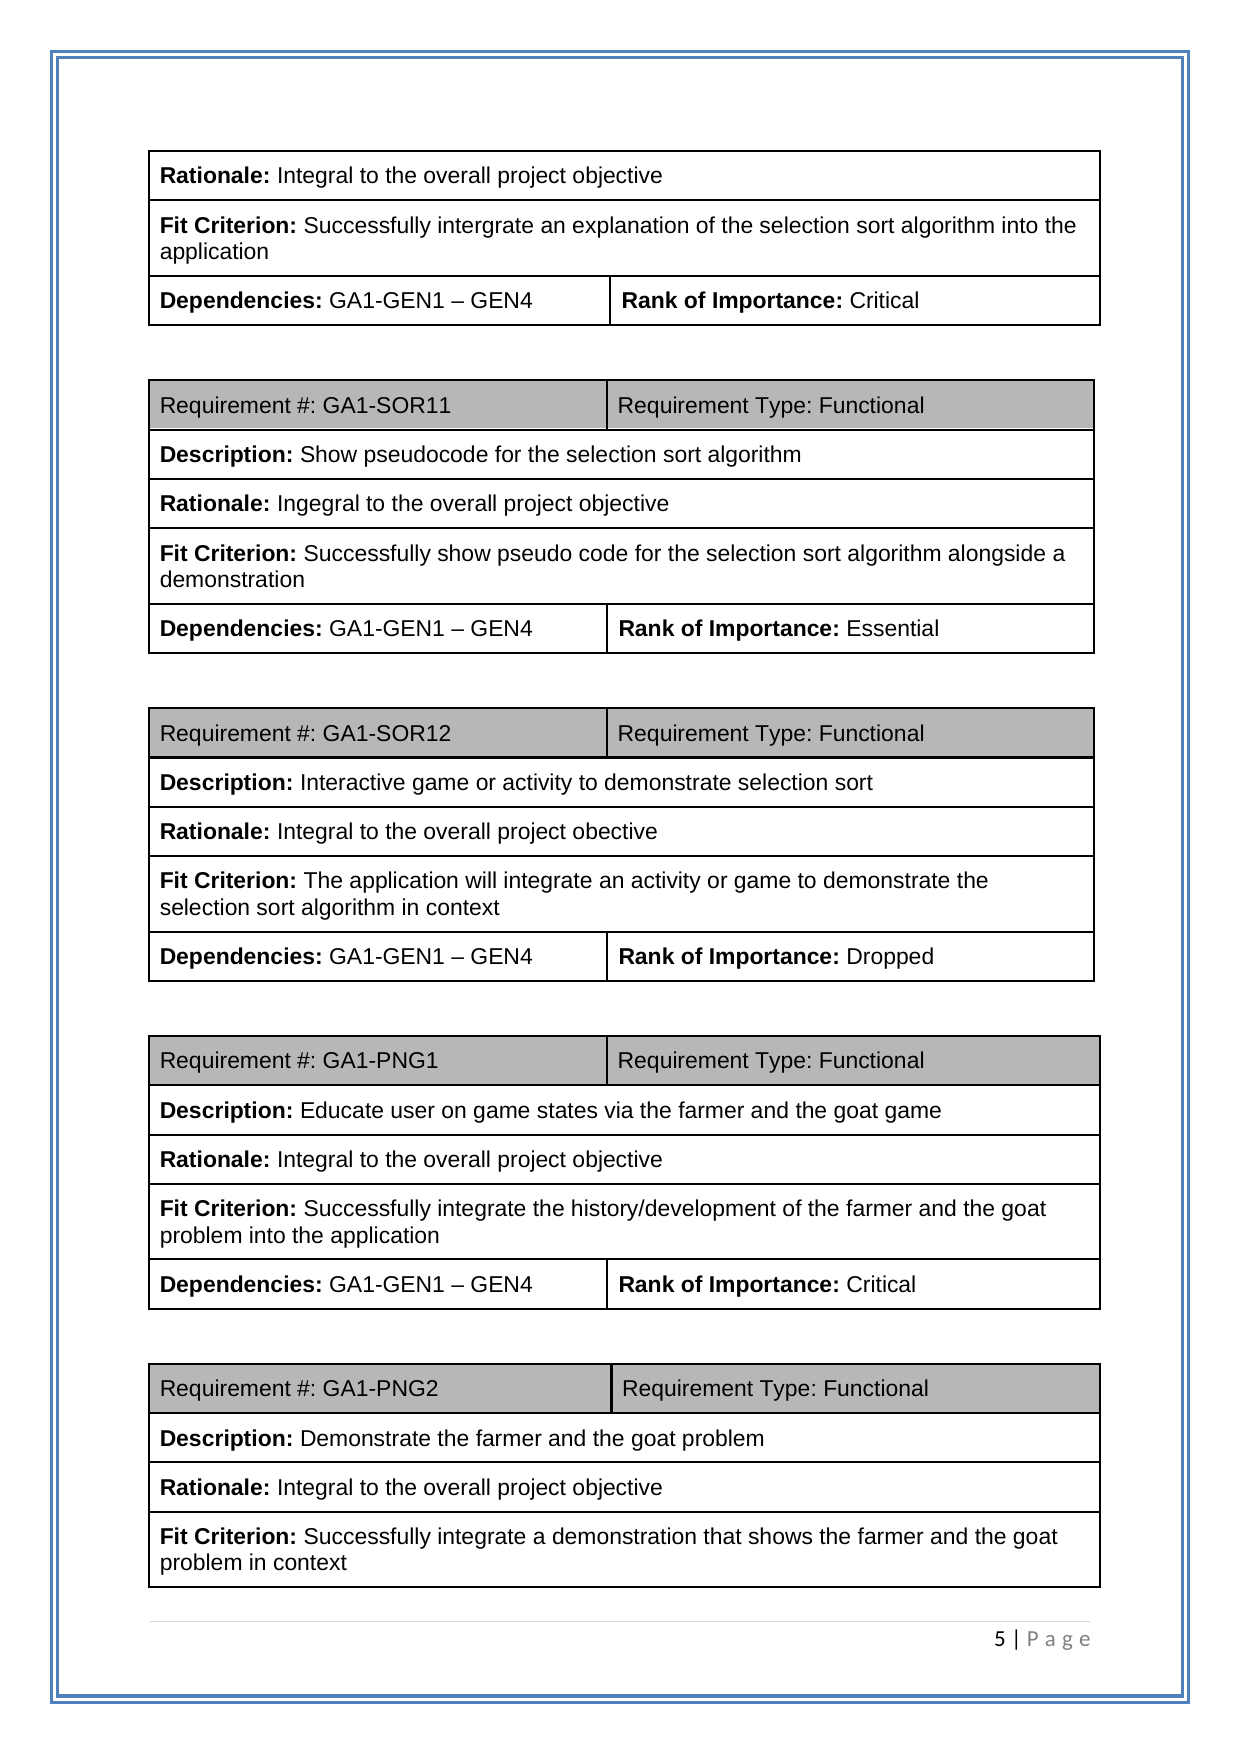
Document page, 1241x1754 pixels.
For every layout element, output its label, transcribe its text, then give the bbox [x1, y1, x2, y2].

table_cell Rank of Importance: Essential [608, 605, 1093, 652]
table_cell Rank of Importance: Critical [611, 277, 1099, 324]
table_cell Rationale: Ingegral to the overall project objective [150, 480, 1093, 527]
table_cell Description: Interactive game or activity to demonstrate selection sort [150, 759, 1093, 806]
table_cell Dependencies: GA1-GEN1 – GEN4 [150, 1260, 606, 1308]
table_cell Dependencies: GA1-GEN1 – GEN4 [150, 933, 606, 980]
table_header Requirement Type: Functional [613, 1365, 1099, 1412]
table_cell Description: Educate user on game states via the farmer and the goat game [150, 1086, 1099, 1133]
table_header Requirement Type: Functional [608, 381, 1093, 428]
table_cell Rank of Importance: Dropped [608, 933, 1093, 980]
table_cell Dependencies: GA1-GEN1 – GEN4 [150, 277, 609, 324]
table_cell Description: Demonstrate the farmer and the goat problem [150, 1414, 1099, 1461]
table_cell Rationale: Integral to the overall project objective [150, 152, 1099, 199]
table_header Requirement #: GA1-PNG1 [150, 1037, 606, 1084]
table_cell Fit Criterion: Successfully show pseudo code for the selection sort algorithm alongside a demonstration [150, 529, 1093, 603]
table_cell Dependencies: GA1-GEN1 – GEN4 [150, 605, 606, 652]
table_cell Rationale: Integral to the overall project objective [150, 1463, 1099, 1511]
table_header Requirement #: GA1-PNG2 [150, 1365, 610, 1412]
table_header Requirement #: GA1-SOR11 [150, 381, 606, 428]
table_cell Fit Criterion: Successfully integrate a demonstration that shows the farmer and the goat problem in context [150, 1513, 1099, 1586]
table_cell Fit Criterion: Successfully integrate the history/development of the farmer and the goat problem into the application [150, 1185, 1099, 1258]
table_cell Rationale: Integral to the overall project obective [150, 808, 1093, 855]
table_cell Fit Criterion: Successfully intergrate an explanation of the selection sort algorithm into the application [150, 201, 1099, 275]
table_header Requirement Type: Functional [608, 709, 1093, 756]
table_header Requirement #: GA1-SOR12 [150, 709, 606, 756]
table_cell Rank of Importance: Critical [608, 1260, 1099, 1308]
table_cell Fit Criterion: The application will integrate an activity or game to demonstrate the selection sort algorithm in context [150, 857, 1093, 931]
table_cell Rationale: Integral to the overall project objective [150, 1136, 1099, 1183]
table_cell Description: Show pseudocode for the selection sort algorithm [150, 431, 1093, 478]
table_header Requirement Type: Functional [608, 1037, 1099, 1084]
